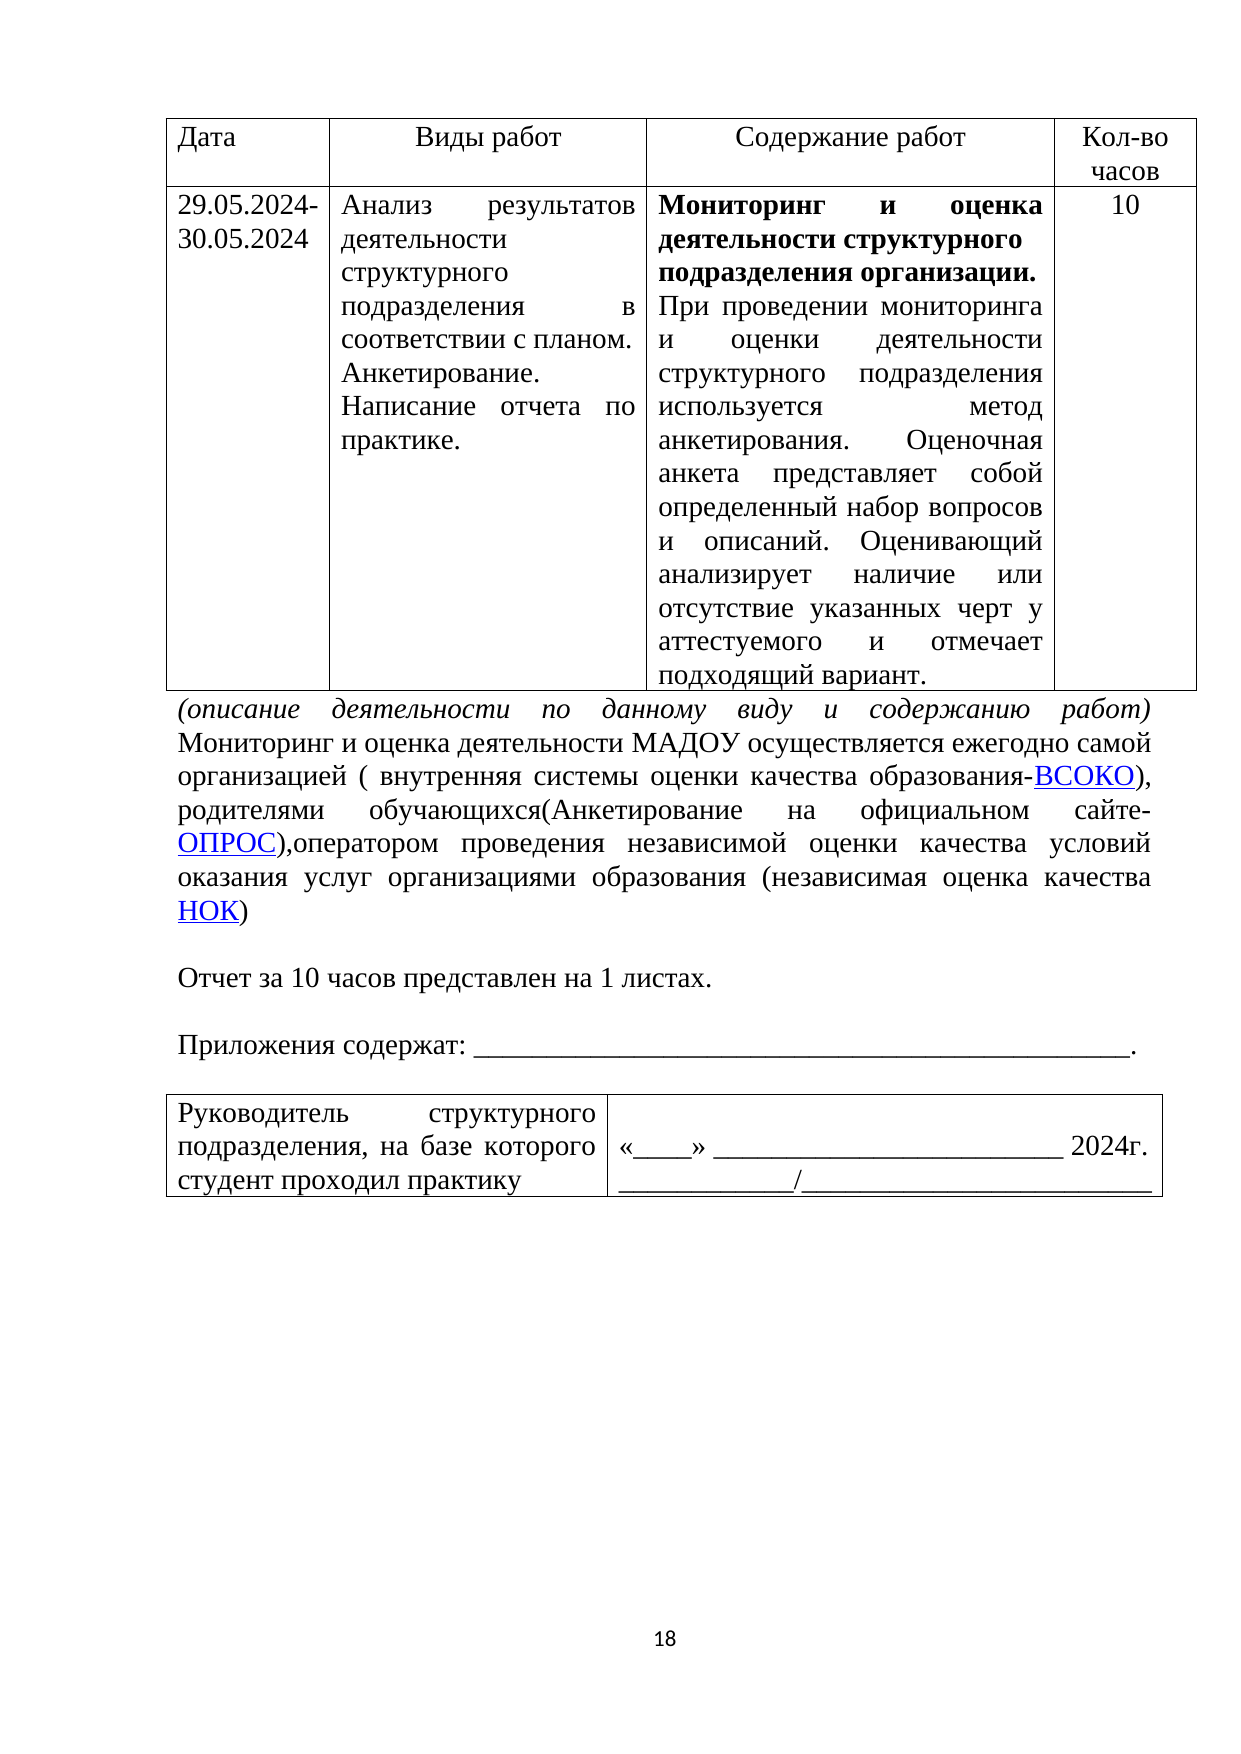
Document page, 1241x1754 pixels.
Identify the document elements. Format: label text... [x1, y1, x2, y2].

table_header Дата [167, 119, 329, 186]
table_header Руководитель структурного подразделения, на базе которого студент проходил практику [167, 1095, 607, 1196]
text (описание деятельности по данному виду и содержанию работ) Мониторинг и оценка деятельности МАДОУ осуществляется ежегодно самой организацией ( внутренняя системы оценки качества образования-ВСОКО), родителями обучающихся(Анкетирование на официальном сайте-ОПРОС),оператором проведения независимой оценки качества условий оказания услуг организациями образования (независимая оценка качества НОК) [177, 691, 1152, 926]
table_cell Анализ результатов деятельности структурного подразделения в соответствии с планом. Анкетирование. Написание отчета по практике. [330, 187, 646, 690]
table_header Виды работ [330, 119, 646, 186]
table_cell 29.05.2024-30.05.2024 [167, 187, 329, 690]
table_header Содержание работ [647, 119, 1054, 186]
table_header «____» ________________________ 2024г. ____________/________________________ [608, 1095, 1162, 1196]
table_header Кол-во часов [1055, 119, 1196, 186]
table_cell Мониторинг и оценка деятельности структурного подразделения организации. При проведении мониторинга и оценки деятельности структурного подразделения используется метод анкетирования. Оценочная анкета представляет собой определенный набор вопросов и описаний. Оценивающий анализирует наличие или отсутствие указанных черт у аттестуемого и отмечает подходящий вариант. [647, 187, 1054, 690]
table_cell 10 [1055, 187, 1196, 690]
text Отчет за 10 часов представлен на 1 листах. [177, 960, 1152, 993]
text Приложения содержат: _____________________________________________. [177, 1027, 1152, 1060]
